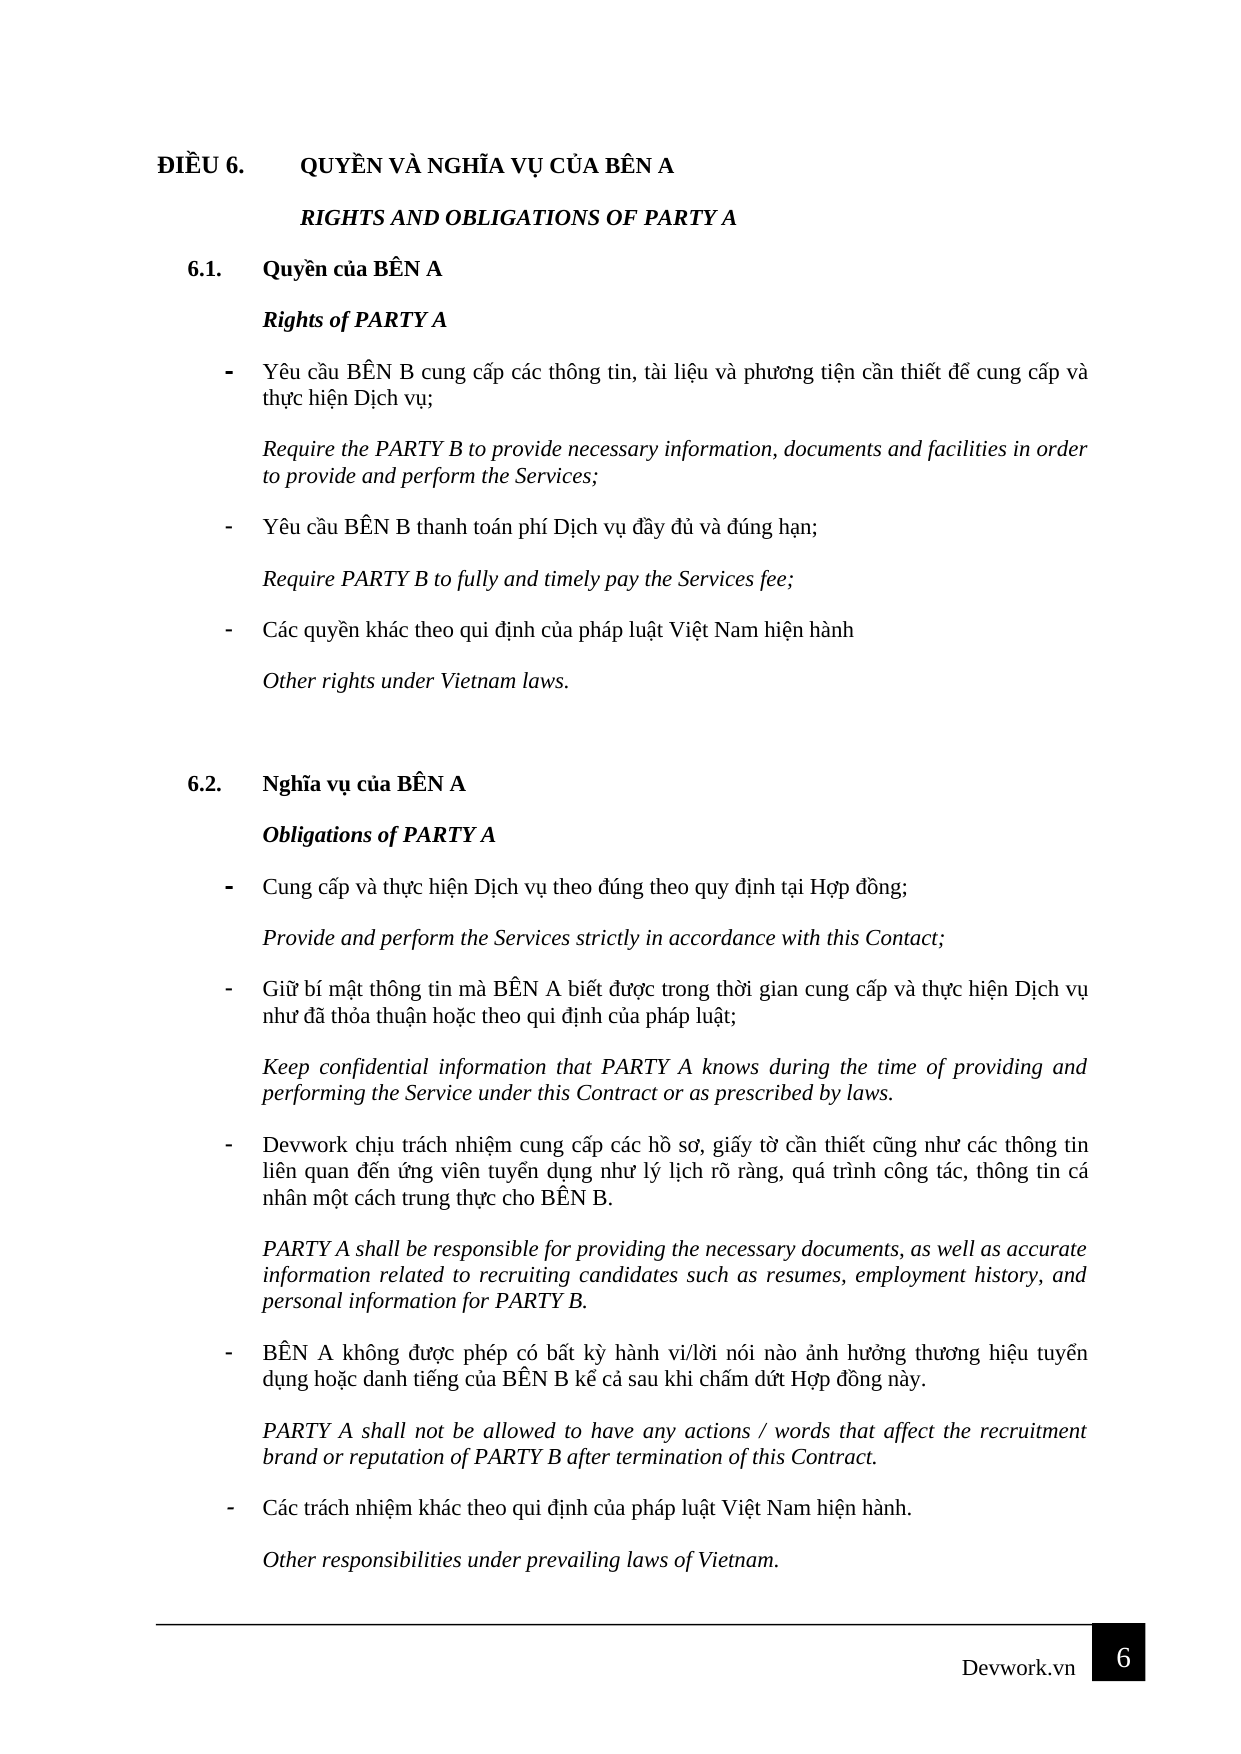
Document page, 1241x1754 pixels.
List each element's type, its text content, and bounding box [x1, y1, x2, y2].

list PARTY A shall be responsible for providing the necessary documents, as well as accurate information related to recruiting candidates such as resumes, employment history, and personal information for PARTY B. [262, 1235, 1090, 1314]
list Nghĩa vụ của BÊN A [187, 770, 1090, 796]
list PARTY A shall not be allowed to have any actions / words that affect the recruitment brand or reputation of PARTY B after termination of this Contract. [262, 1417, 1090, 1469]
list Require PARTY B to fully and timely pay the Services fee; [262, 564, 1090, 591]
list Devwork chịu trách nhiệm cung cấp các hồ sơ, giấy tờ cần thiết cũng như các thông tin liên quan đến ứng viên tuyển dụng như lý lịch rõ ràng, quá trình công tác, thông tin cá nhân một cách trung thực cho BÊN B. [225, 1131, 1090, 1210]
list BÊN A không được phép có bất kỳ hành vi/lời nói nào ảnh hưởng thương hiệu tuyển dụng hoặc danh tiếng của BÊN B kể cả sau khi chấm dứt Hợp đồng này. [225, 1339, 1090, 1392]
list RIGHTS AND OBLIGATIONS OF PARTY A [300, 204, 1090, 230]
list Cung cấp và thực hiện Dịch vụ theo đúng theo quy định tại Hợp đồng; [225, 873, 1090, 899]
list Obligations of PARTY A [225, 821, 1090, 848]
list Other responsibilities under prevailing laws of Vietnam. [262, 1546, 1090, 1572]
list Giữ bí mật thông tin mà BÊN A biết được trong thời gian cung cấp và thực hiện Dịch vụ như đã thỏa thuận hoặc theo qui định của pháp luật; [225, 975, 1090, 1028]
list Các trách nhiệm khác theo qui định của pháp luật Việt Nam hiện hành. [225, 1494, 1090, 1521]
list Provide and perform the Services strictly in accordance with this Contact; [262, 924, 1090, 950]
list Other rights under Vietnam laws. [262, 667, 1090, 694]
list Yêu cầu BÊN B thanh toán phí Dịch vụ đầy đủ và đúng hạn; [225, 513, 1090, 539]
list Rights of PARTY A [262, 306, 1090, 333]
list QUYỀN VÀ NGHĨA VỤ CỦA BÊN A [157, 150, 1090, 179]
list Quyền của BÊN A [187, 255, 1090, 281]
list Các quyền khác theo qui định của pháp luật Việt Nam hiện hành [225, 616, 1090, 642]
list Require the PARTY B to provide necessary information, documents and facilities in order to provide and perform the Services; [262, 436, 1090, 488]
list Yêu cầu BÊN B cung cấp các thông tin, tài liệu và phương tiện cần thiết để cung cấp và thực hiện Dịch vụ; [225, 358, 1090, 411]
list Keep confidential information that PARTY A knows during the time of providing and performing the Service under this Contract or as prescribed by laws. [262, 1053, 1090, 1106]
